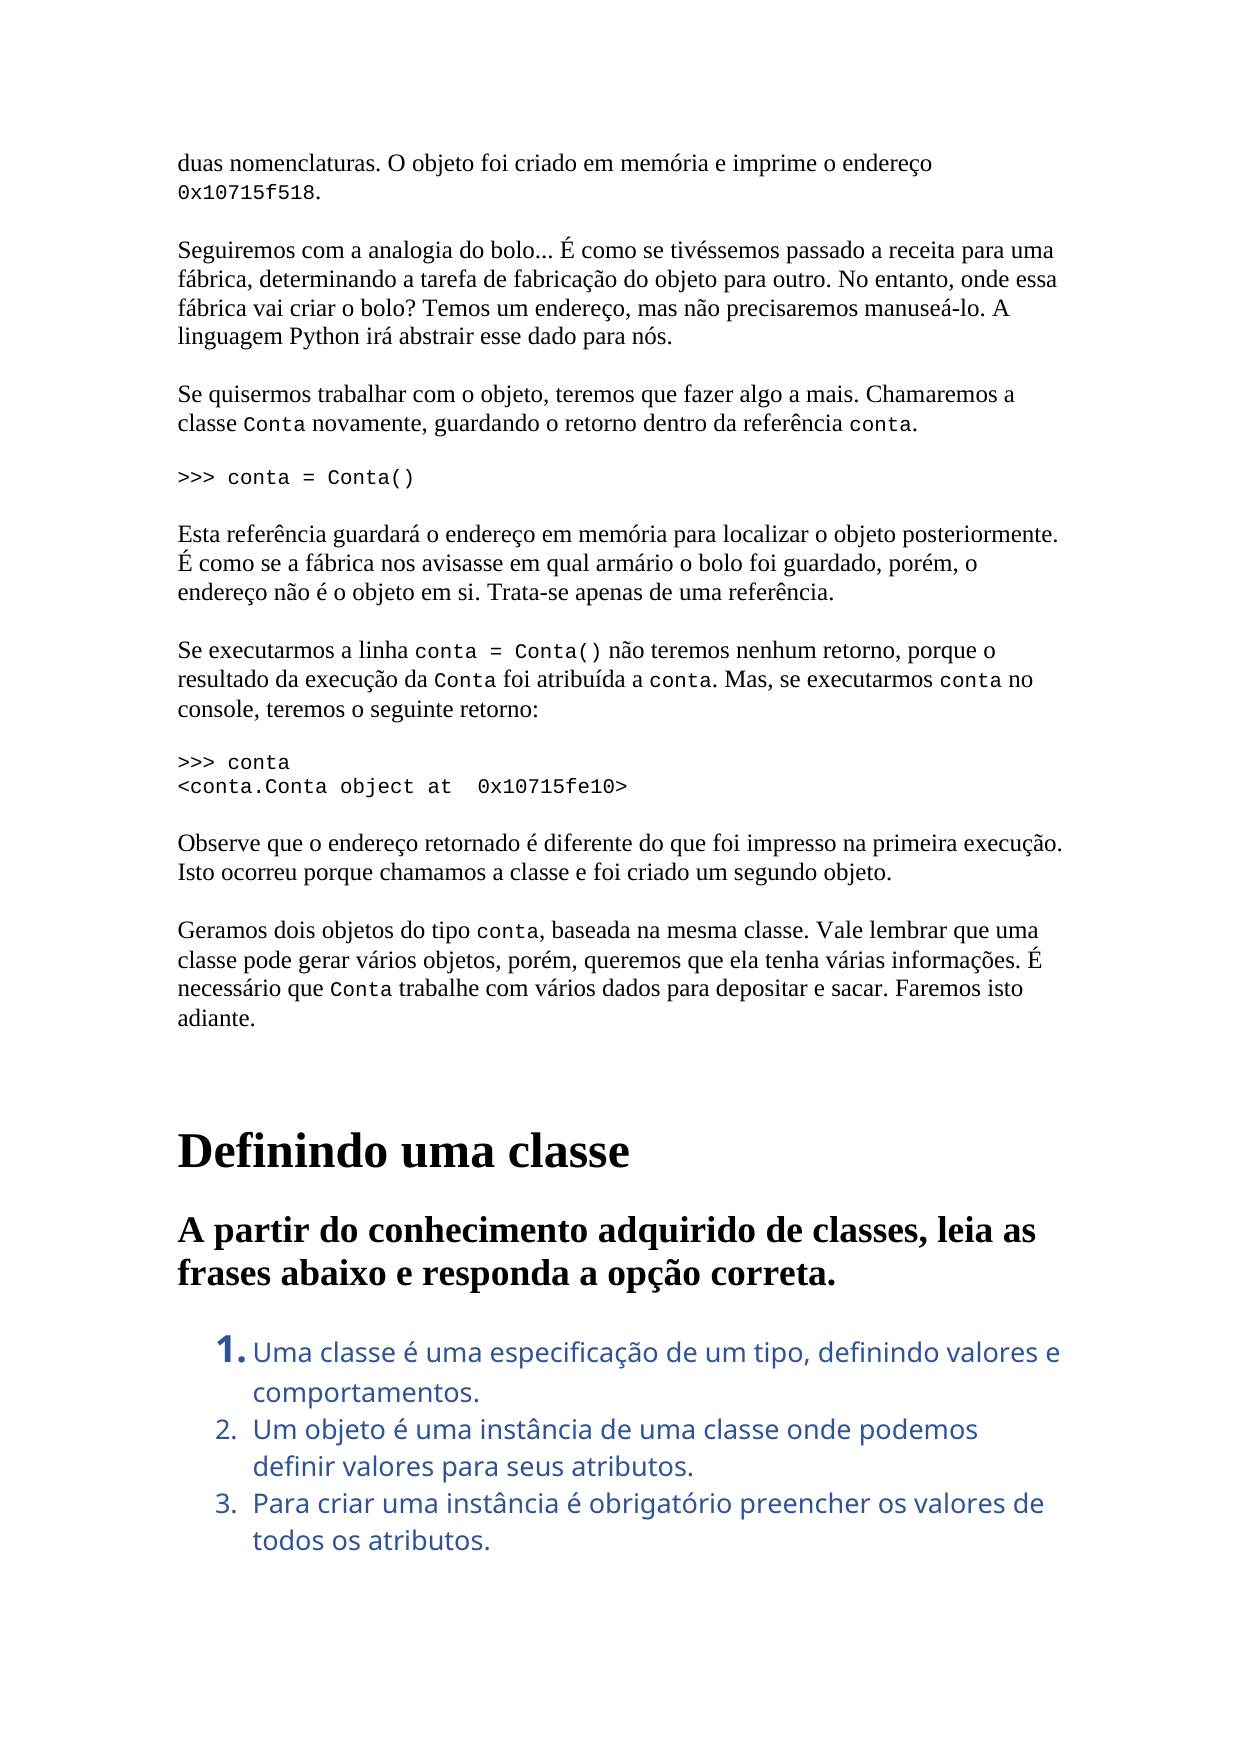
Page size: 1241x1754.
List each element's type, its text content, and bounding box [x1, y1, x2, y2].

subtitle Um objeto é uma instância de uma classe onde podemos definir valores para seus atributos. [215, 1410, 1063, 1484]
subtitle Uma classe é uma especificação de um tipo, definindo valores e comportamentos. [215, 1322, 1063, 1410]
text Seguiremos com a analogia do bolo... É como se tivéssemos passado a receita para uma fábrica, determinando a tarefa de fabricação do objeto para outro. No entanto, onde essa fábrica vai criar o bolo? Temos um endereço, mas não precisaremos manuseá-lo. A linguagem Python irá abstrair esse dado para nós. [177, 235, 1063, 350]
text <conta.Conta object at 0x10715fe10> [177, 776, 1063, 799]
text >>> conta [177, 752, 1063, 776]
text >>> conta = Conta() [177, 467, 1063, 490]
text Se quisermos trabalhar com o objeto, teremos que fazer algo a mais. Chamaremos a classe Conta novamente, guardando o retorno dentro da referência conta. [177, 379, 1063, 438]
subtitle Definindo uma classe [177, 1120, 1063, 1178]
text Geramos dois objetos do tipo conta, baseada na mesma classe. Vale lembrar que uma classe pode gerar vários objetos, porém, queremos que ela tenha várias informações. É necessário que Conta trabalhe com vários dados para depositar e sacar. Faremos isto adiante. [177, 915, 1063, 1032]
subtitle Para criar uma instância é obrigatório preencher os valores de todos os atributos. [215, 1484, 1063, 1558]
text Observe que o endereço retornado é diferente do que foi impresso na primeira execução. Isto ocorreu porque chamamos a classe e foi criado um segundo objeto. [177, 828, 1063, 886]
text A partir do conhecimento adquirido de classes, leia as frases abaixo e responda a opção correta. [177, 1207, 1063, 1293]
text Se executarmos a linha conta = Conta() não teremos nenhum retorno, porque o resultado da execução da Conta foi atribuída a conta. Mas, se executarmos conta no console, teremos o seguinte retorno: [177, 635, 1063, 723]
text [177, 148, 1063, 206]
text Esta referência guardará o endereço em memória para localizar o objeto posteriormente. É como se a fábrica nos avisasse em qual armário o bolo foi guardado, porém, o endereço não é o objeto em si. Trata-se apenas de uma referência. [177, 519, 1063, 606]
